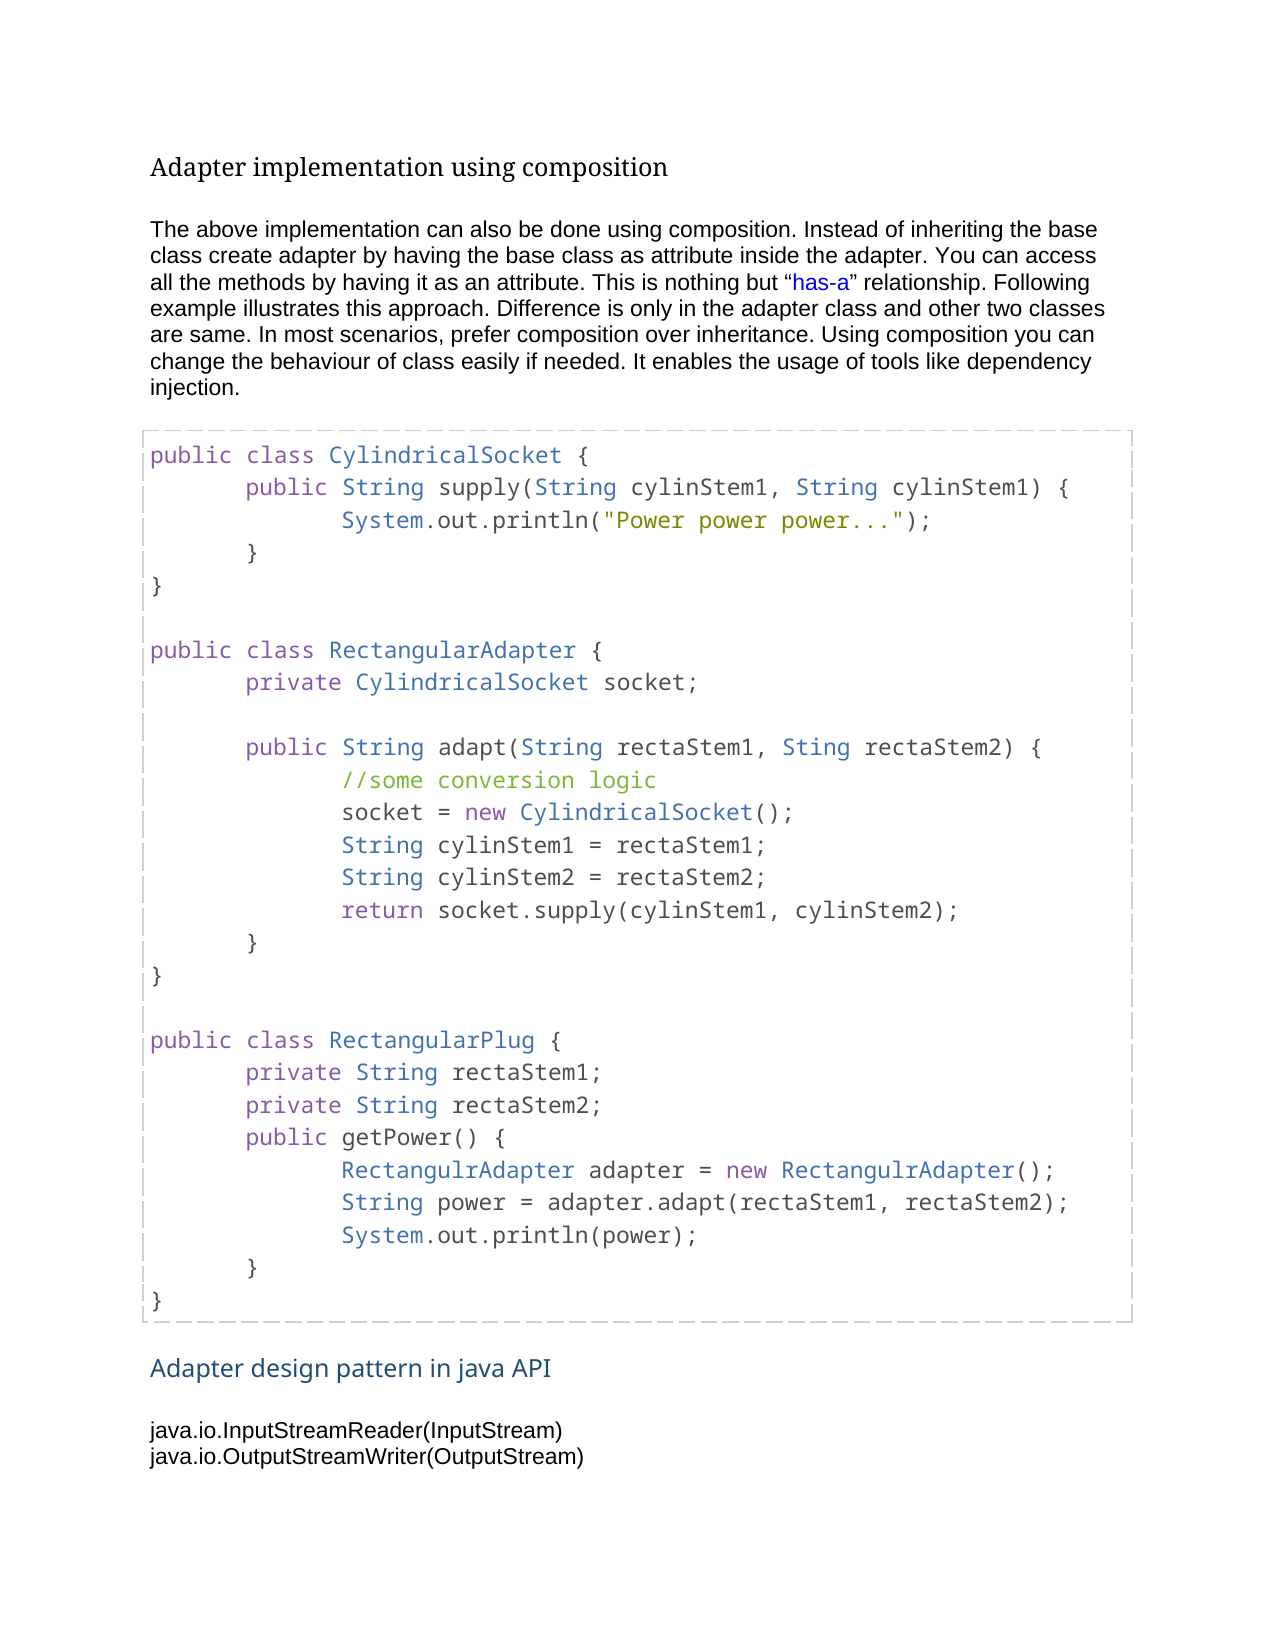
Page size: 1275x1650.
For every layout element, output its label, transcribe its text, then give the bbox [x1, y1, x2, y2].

text public String adapt(String rectaStem1, Sting rectaStem2) { [150, 730, 1125, 762]
text java.io.InputStreamReader(InputStream) java.io.OutputStreamWriter(OutputStream) [150, 1417, 1125, 1469]
text String cylinStem1 = rectaStem1; [150, 827, 1125, 860]
text public class CylindricalSocket { [142, 429, 1133, 470]
text public class RectangularPlug { [150, 1022, 1125, 1055]
text return socket.supply(cylinStem1, cylinStem2); [150, 892, 1125, 925]
subtitle Adapter implementation using composition [150, 150, 1125, 184]
text private String rectaStem2; [150, 1087, 1125, 1120]
text RectangulrAdapter adapter = new RectangulrAdapter(); [150, 1152, 1125, 1185]
text String cylinStem2 = rectaStem2; [150, 860, 1125, 892]
text public String supply(String cylinStem1, String cylinStem1) { [150, 470, 1125, 502]
text public class RectangularAdapter { [150, 632, 1125, 665]
text System.out.println(power); [150, 1217, 1125, 1250]
text String power = adapter.adapt(rectaStem1, rectaStem2); [150, 1185, 1125, 1217]
text } [150, 1250, 1125, 1274]
text //some conversion logic [150, 762, 1125, 795]
text private CylindricalSocket socket; [150, 665, 1125, 697]
text } [150, 535, 1125, 567]
text socket = new CylindricalSocket(); [150, 795, 1125, 827]
text } [150, 925, 1125, 957]
text } [142, 1274, 1133, 1323]
text System.out.println("Power power power..."); [150, 502, 1125, 535]
text The above implementation can also be done using composition. Instead of inheriting the base class create adapter by having the base class as attribute inside the adapter. You can access all the methods by having it as an attribute. This is nothing but “has-a” relationship. Following example illustrates this approach. Difference is only in the adapter class and other two classes are same. In most scenarios, prefer composition over inheritance. Using composition you can change the behaviour of class easily if needed. It enables the usage of tools like dependency injection. [150, 216, 1125, 400]
text public getPower() { [150, 1120, 1125, 1152]
subtitle Adapter design pattern in java API [150, 1351, 1125, 1385]
text private String rectaStem1; [150, 1055, 1125, 1087]
text } [150, 957, 1125, 990]
text } [150, 567, 1125, 600]
